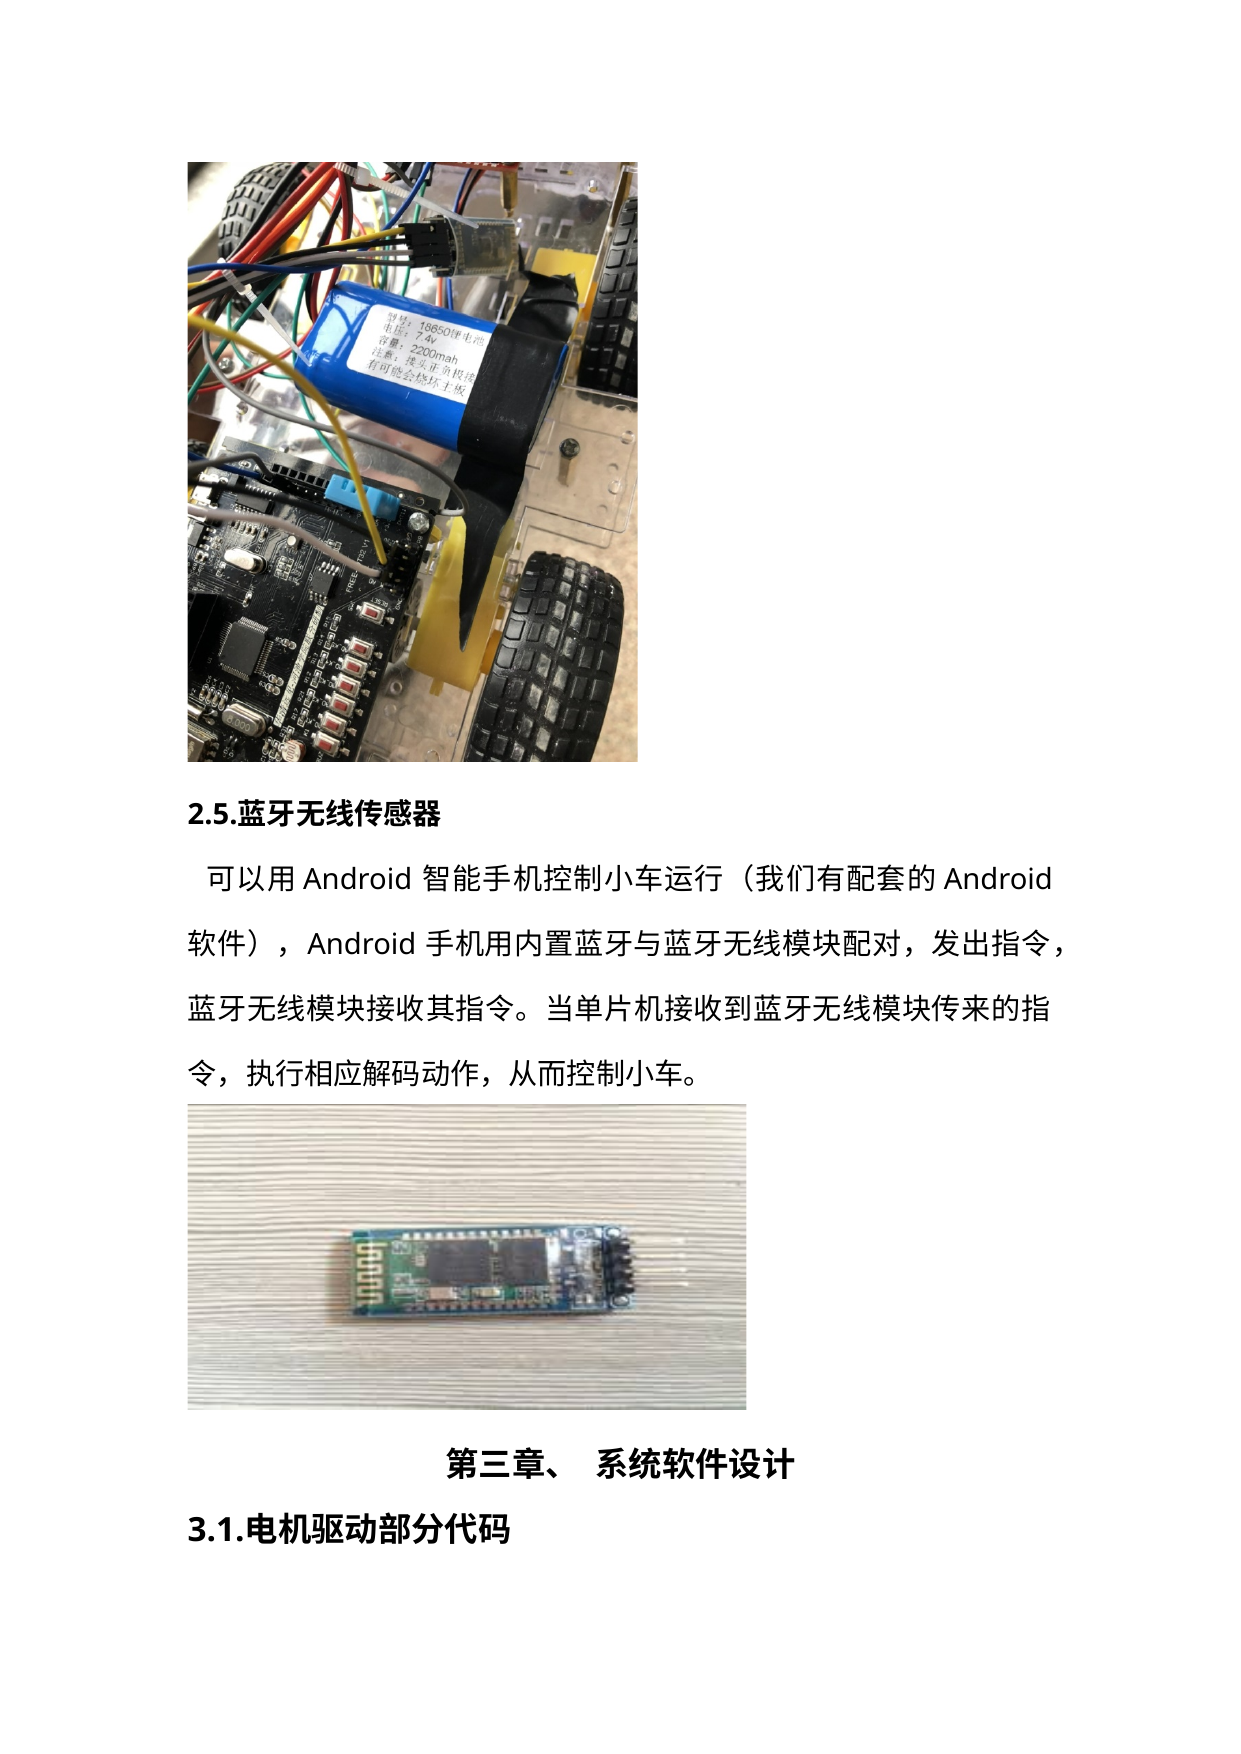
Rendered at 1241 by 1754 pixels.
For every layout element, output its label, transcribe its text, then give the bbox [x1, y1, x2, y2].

picture [187, 1104, 747, 1410]
picture [187, 162, 638, 762]
text 可以用Android 智能手机控制小车运行（我们有配套的Android 软件），Android 手机用内置蓝牙与蓝牙无线模块配对，发出指令，蓝牙无线模块接收其指令。当单片机接收到蓝牙无线模块传来的指令，执行相应解码动作，从而控制小车。 [187, 844, 1053, 1104]
text 2.5.蓝牙无线传感器 [187, 779, 1053, 844]
text 3.1.电机驱动部分代码 [187, 1494, 1053, 1559]
list 系统软件设计 [187, 1429, 1053, 1494]
